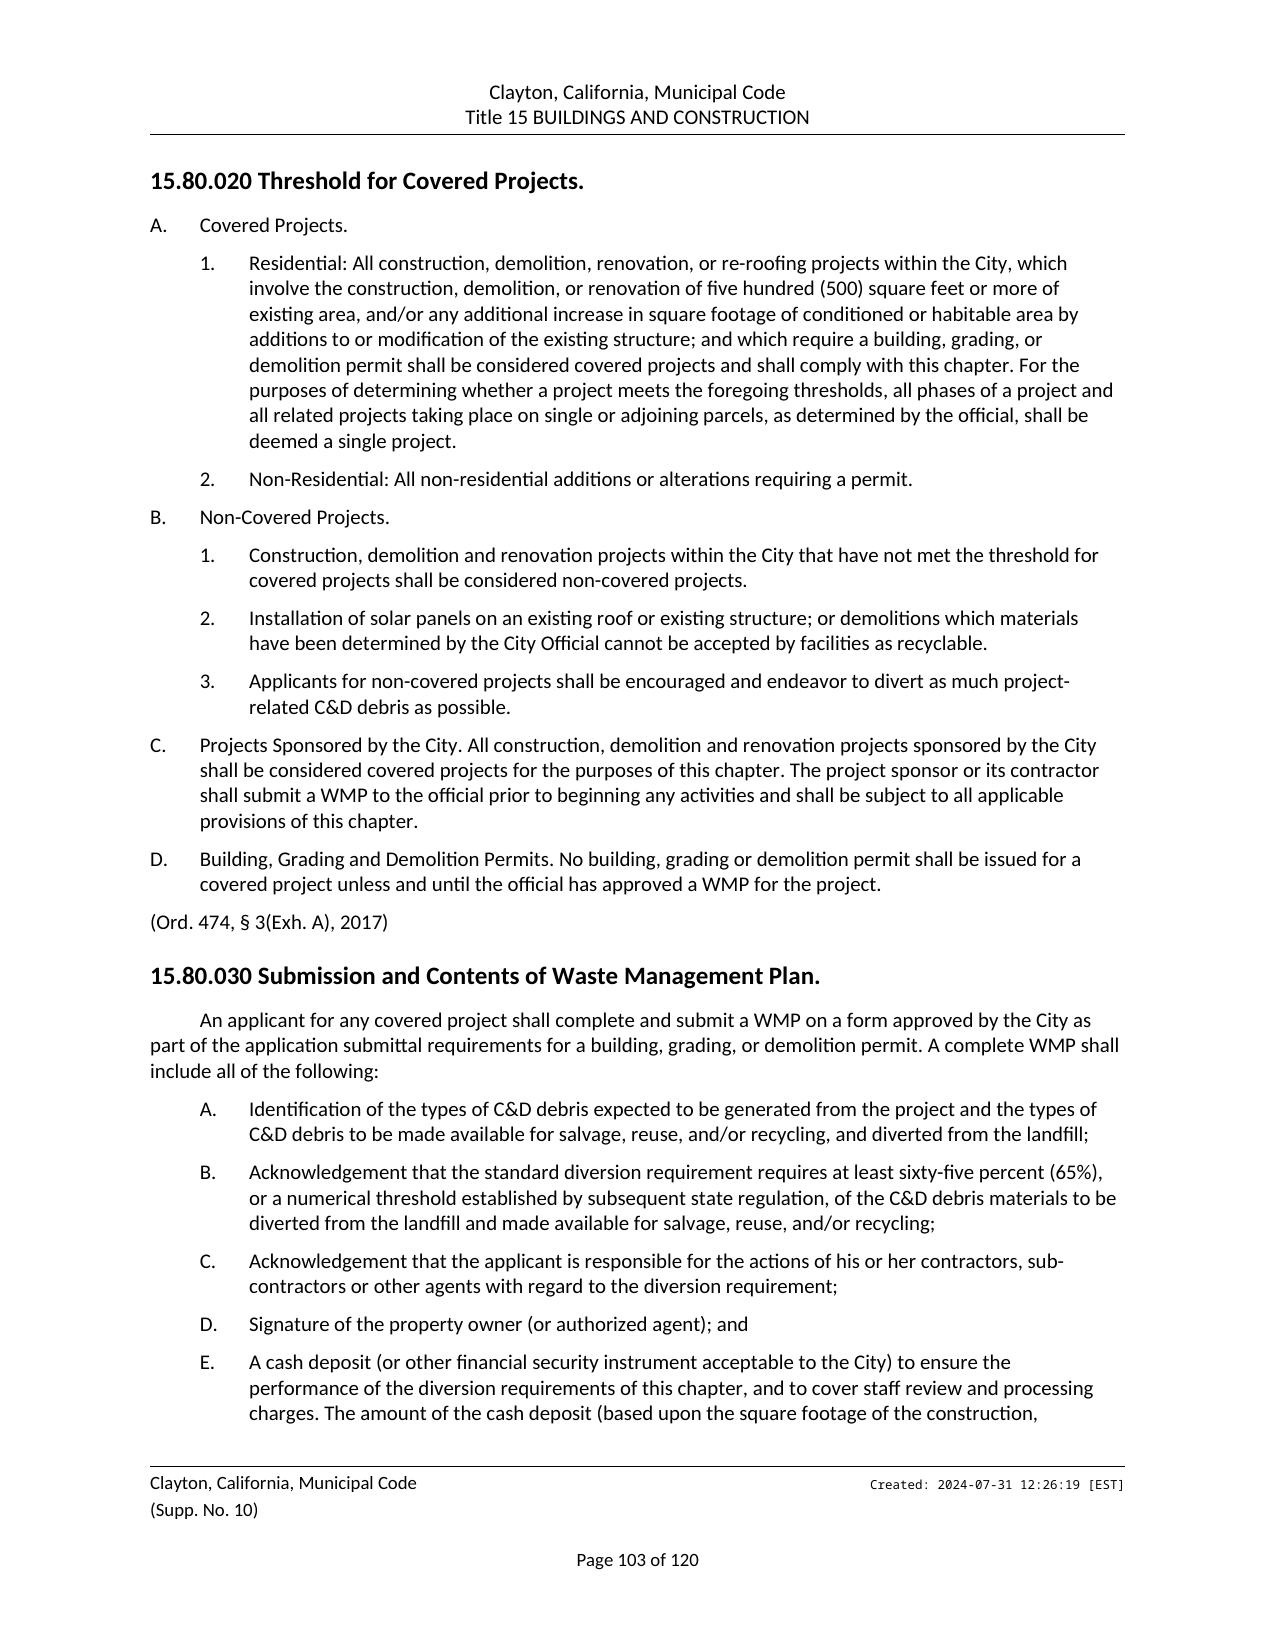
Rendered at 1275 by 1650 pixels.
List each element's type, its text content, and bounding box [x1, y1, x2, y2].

list C. Acknowledgement that the applicant is responsible for the actions of his or her contractors, sub-contractors or other agents with regard to the diversion requirement; [199, 1248, 1125, 1299]
list 1. Residential: All construction, demolition, renovation, or re-roofing projects within the City, which involve the construction, demolition, or renovation of five hundred (500) square feet or more of existing area, and/or any additional increase in square footage of conditioned or habitable area by additions to or modification of the existing structure; and which require a building, grading, or demolition permit shall be considered covered projects and shall comply with this chapter. For the purposes of determining whether a project meets the foregoing thresholds, all phases of a project and all related projects taking place on single or adjoining parcels, as determined by the official, shall be deemed a single project. [199, 250, 1125, 453]
text An applicant for any covered project shall complete and submit a WMP on a form approved by the City as part of the application submittal requirements for a building, grading, or demolition permit. A complete WMP shall include all of the following: [150, 1007, 1125, 1083]
list B. Non-Covered Projects. [150, 504, 1125, 529]
list C. Projects Sponsored by the City. All construction, demolition and renovation projects sponsored by the City shall be considered covered projects for the purposes of this chapter. The project sponsor or its contractor shall submit a WMP to the official prior to beginning any activities and shall be subject to all applicable provisions of this chapter. [150, 732, 1125, 833]
text (Ord. 474, § 3(Exh. A), 2017) [150, 909, 1125, 935]
list D. Building, Grading and Demolition Permits. No building, grading or demolition permit shall be issued for a covered project unless and until the official has approved a WMP for the project. [150, 846, 1125, 897]
text 15.80.030 Submission and Contents of Waste Management Plan. [150, 960, 1125, 990]
list 1. Construction, demolition and renovation projects within the City that have not met the threshold for covered projects shall be considered non-covered projects. [199, 542, 1125, 593]
list 2. Non-Residential: All non-residential additions or alterations requiring a permit. [199, 466, 1125, 491]
text 15.80.020 Threshold for Covered Projects. [150, 165, 1125, 195]
list A. Identification of the types of C&D debris expected to be generated from the project and the types of C&D debris to be made available for salvage, reuse, and/or recycling, and diverted from the landfill; [199, 1096, 1125, 1147]
list B. Acknowledgement that the standard diversion requirement requires at least sixty-five percent (65%), or a numerical threshold established by subsequent state regulation, of the C&D debris materials to be diverted from the landfill and made available for salvage, reuse, and/or recycling; [199, 1159, 1125, 1236]
list 3. Applicants for non-covered projects shall be encouraged and endeavor to divert as much project-related C&D debris as possible. [199, 668, 1125, 719]
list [199, 1349, 1125, 1426]
list D. Signature of the property owner (or authorized agent); and [199, 1311, 1125, 1337]
list A. Covered Projects. [150, 212, 1125, 238]
list 2. Installation of solar panels on an existing roof or existing structure; or demolitions which materials have been determined by the City Official cannot be accepted by facilities as recyclable. [199, 605, 1125, 656]
